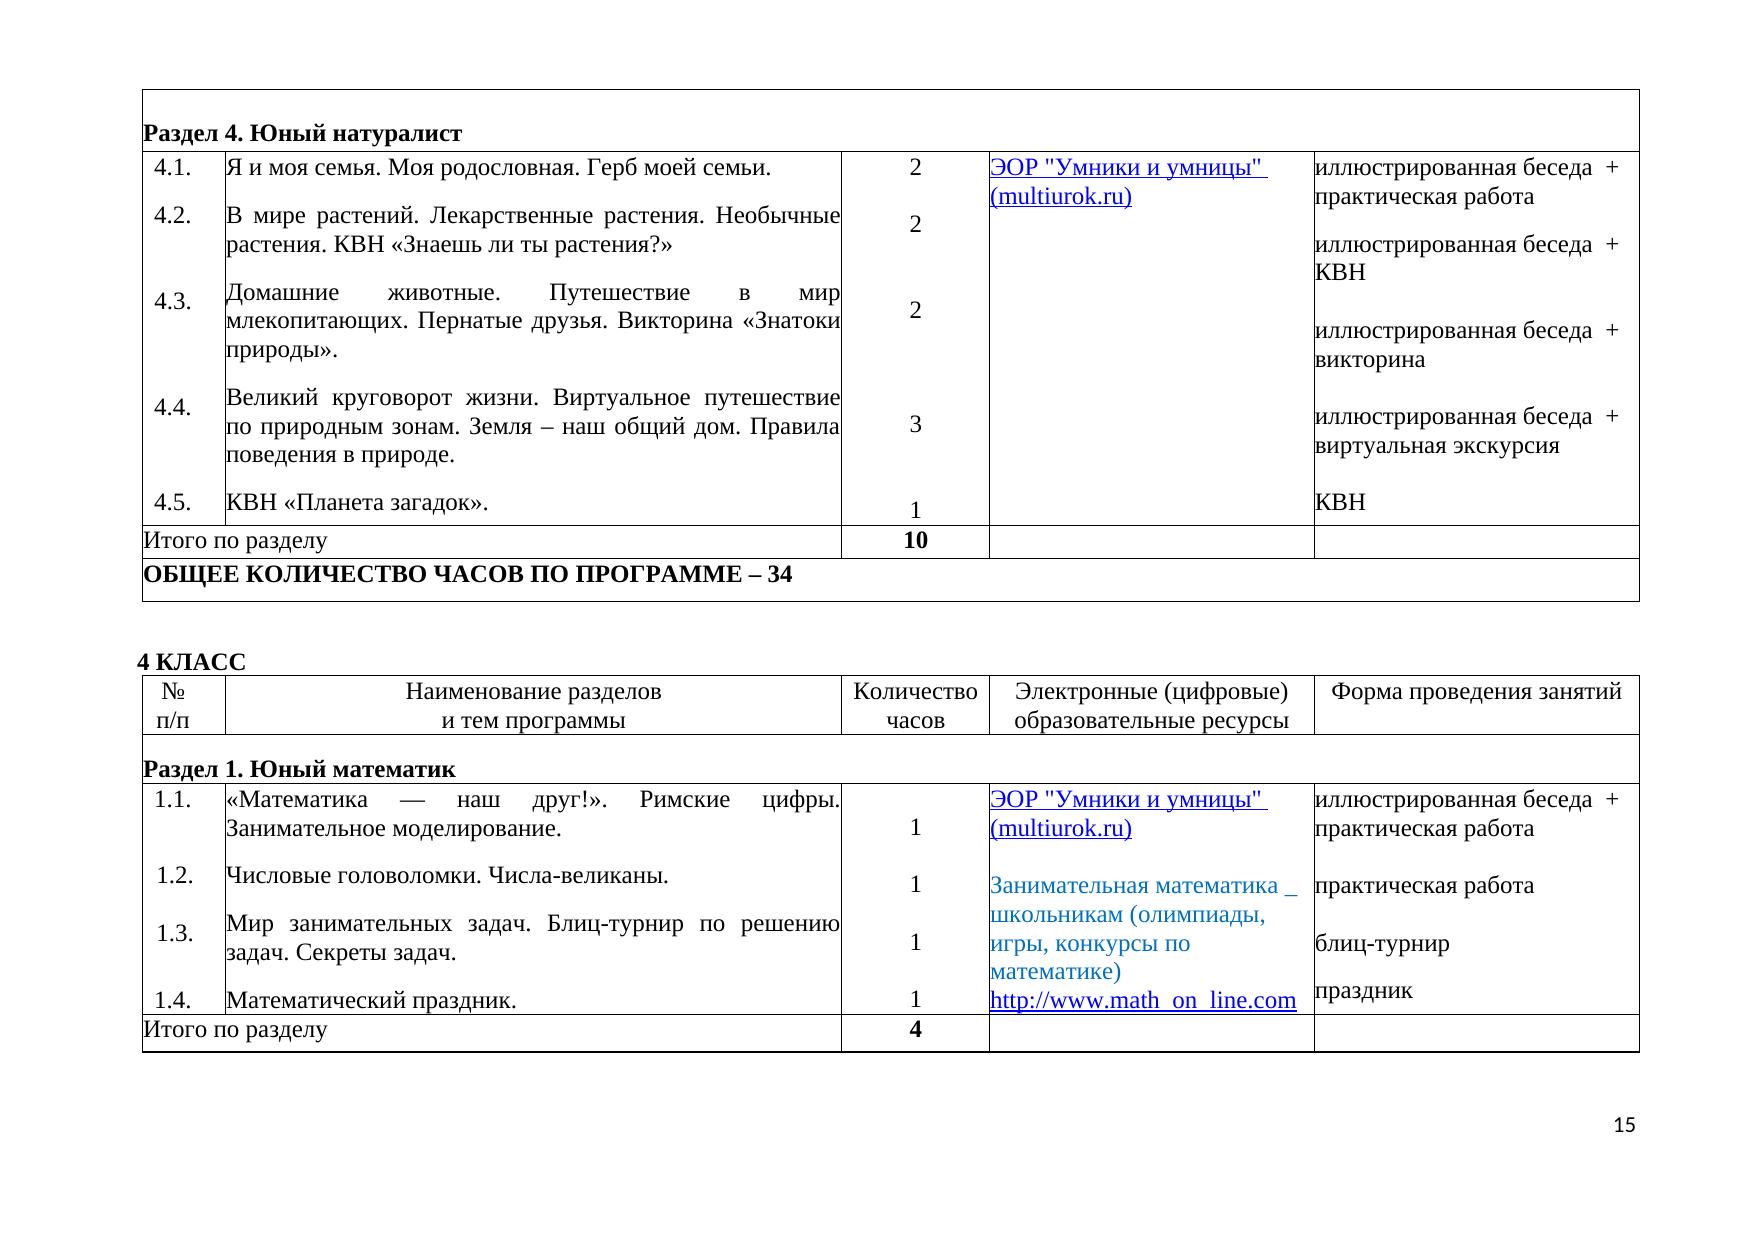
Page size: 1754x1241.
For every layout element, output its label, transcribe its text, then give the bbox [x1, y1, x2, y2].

table_cell 4 [842, 1015, 989, 1051]
table_cell иллюстрированная беседа + практическая работа иллюстрированная беседа + КВН иллюстрированная беседа + викторина иллюстрированная беседа + виртуальная экскурсия КВН [1315, 152, 1639, 524]
table_cell ОБЩЕЕ КОЛИЧЕСТВО ЧАСОВ ПО ПРОГРАММЕ – 34 [143, 559, 1639, 601]
table_cell Итого по разделу [143, 1015, 841, 1051]
table_cell 1 1 1 1 [842, 784, 989, 1014]
table_cell Раздел 1. Юный математик [143, 735, 1639, 783]
table_cell ЭОР "Умники и умницы" (multiurok.ru) [990, 152, 1314, 524]
table_cell 1.1. 1.2. 1.3. 1.4. [143, 784, 225, 1014]
table_cell «Математика — наш друг!». Римские цифры. Занимательное моделирование. Числовые головоломки. Числа-великаны. Мир занимательных задач. Блиц-турнир по решению задач. Секреты задач. Математический праздник. [226, 784, 841, 1014]
table_cell [1315, 1015, 1639, 1051]
table_header № п/п [143, 676, 225, 734]
table_cell иллюстрированная беседа + практическая работа практическая работа блиц-турнир праздник [1315, 784, 1639, 1014]
table_cell 4.1. 4.2. 4.3. 4.4. 4.5. [143, 152, 225, 524]
table_cell [1315, 526, 1639, 558]
table_cell 10 [842, 526, 989, 558]
table_cell Итого по разделу [143, 526, 841, 558]
table_header Наименование разделов и тем программы [226, 676, 841, 734]
table_header Количество часов [842, 676, 989, 734]
table_cell 2 2 2 3 1 [842, 152, 989, 524]
table_cell [990, 1015, 1314, 1051]
table_cell ЭОР "Умники и умницы" (multiurok.ru) Занимательная математика _ школьникам (олимпиады, игры, конкурсы по математике) http://www.math_on_line.com [990, 784, 1314, 1014]
table_cell [990, 526, 1314, 558]
table_header Электронные (цифровые) образовательные ресурсы [990, 676, 1314, 734]
text 4 КЛАСС [118, 647, 1636, 675]
table_cell Раздел 4. Юный натуралист [143, 90, 1639, 151]
table_header Форма проведения занятий [1315, 676, 1639, 734]
table_cell Я и моя семья. Моя родословная. Герб моей семьи. В мире растений. Лекарственные растения. Необычные растения. КВН «Знаешь ли ты растения?» Домашние животные. Путешествие в мир млекопитающих. Пернатые друзья. Викторина «Знатоки природы». Великий круговорот жизни. Виртуальное путешествие по природным зонам. Земля – наш общий дом. Правила поведения в природе. КВН «Планета загадок». [226, 152, 841, 524]
